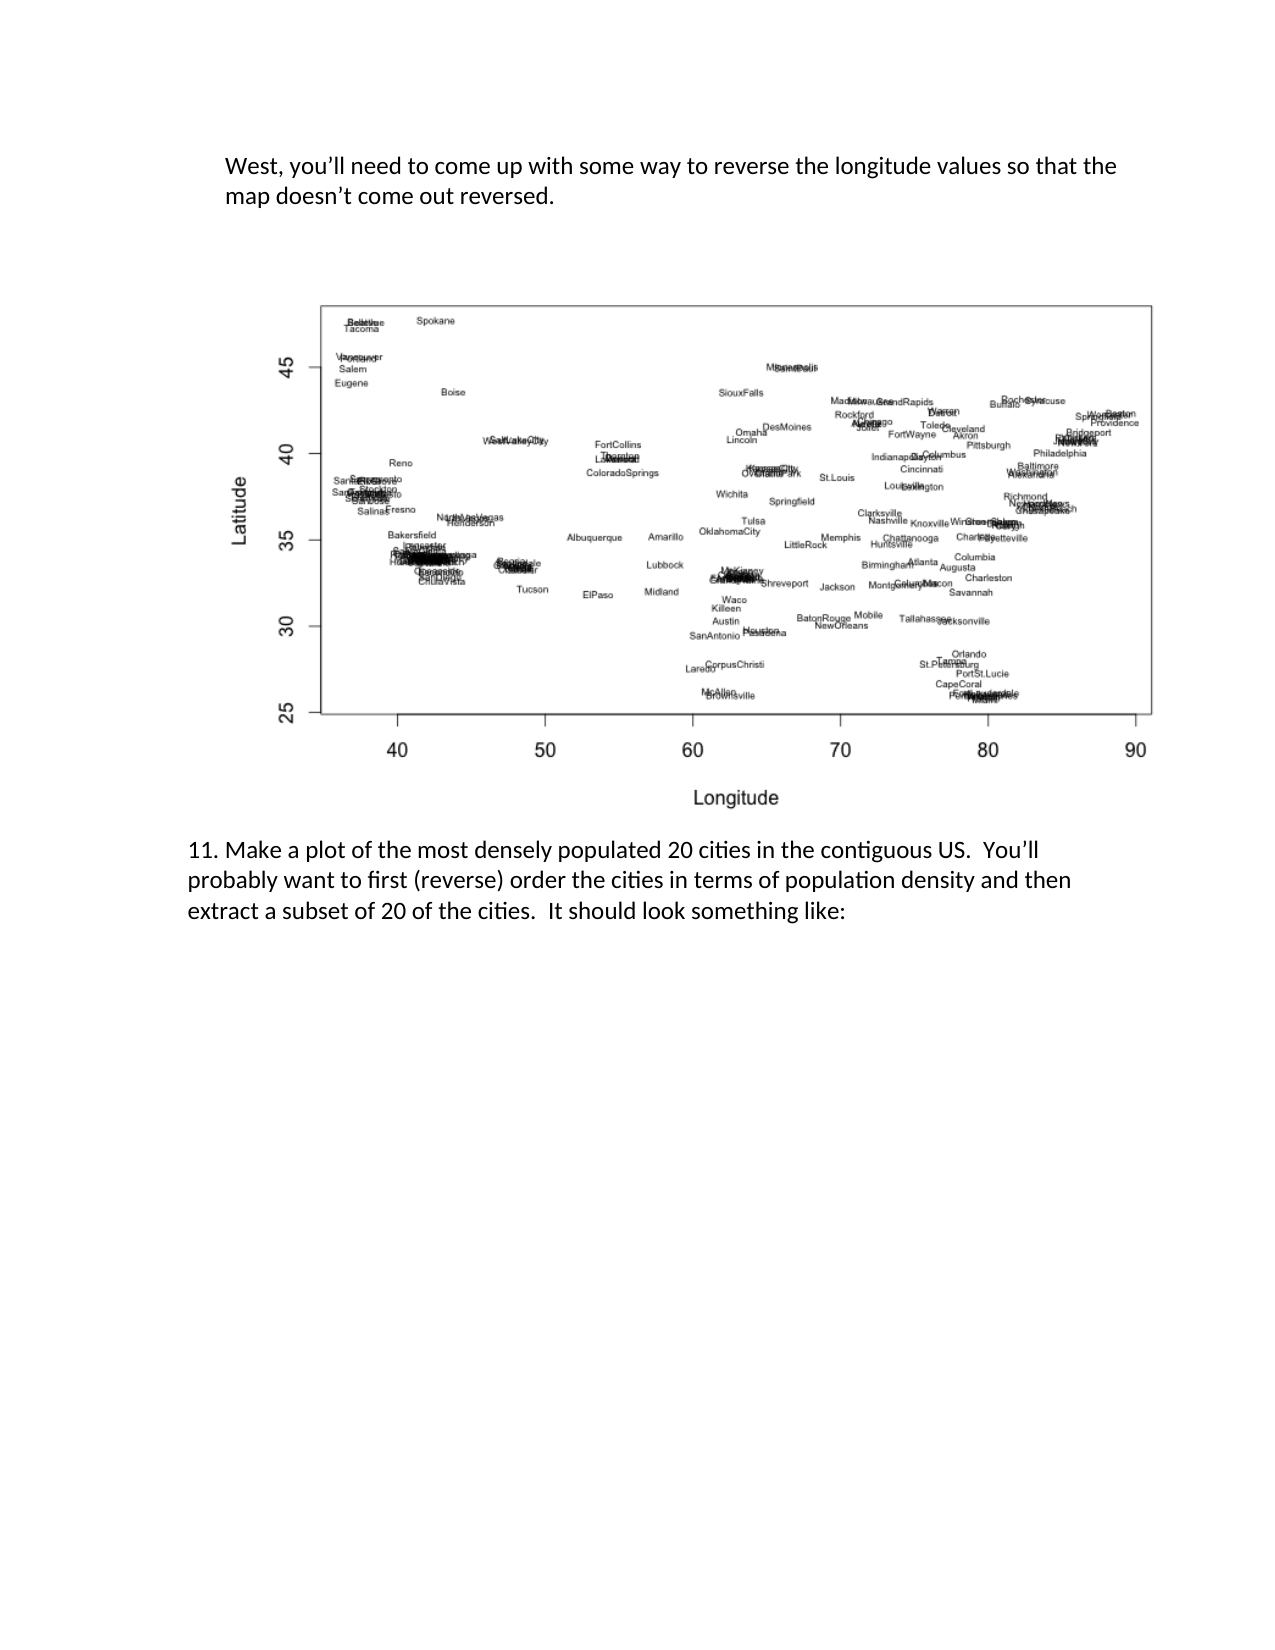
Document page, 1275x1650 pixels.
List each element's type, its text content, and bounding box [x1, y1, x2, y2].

picture [225, 211, 1200, 834]
text 11. Make a plot of the most densely populated 20 cities in the contiguous US. You’ll probably want to first (reverse) order the cities in terms of population density and then extract a subset of 20 of the cities. It should look something like: [187, 834, 1125, 925]
